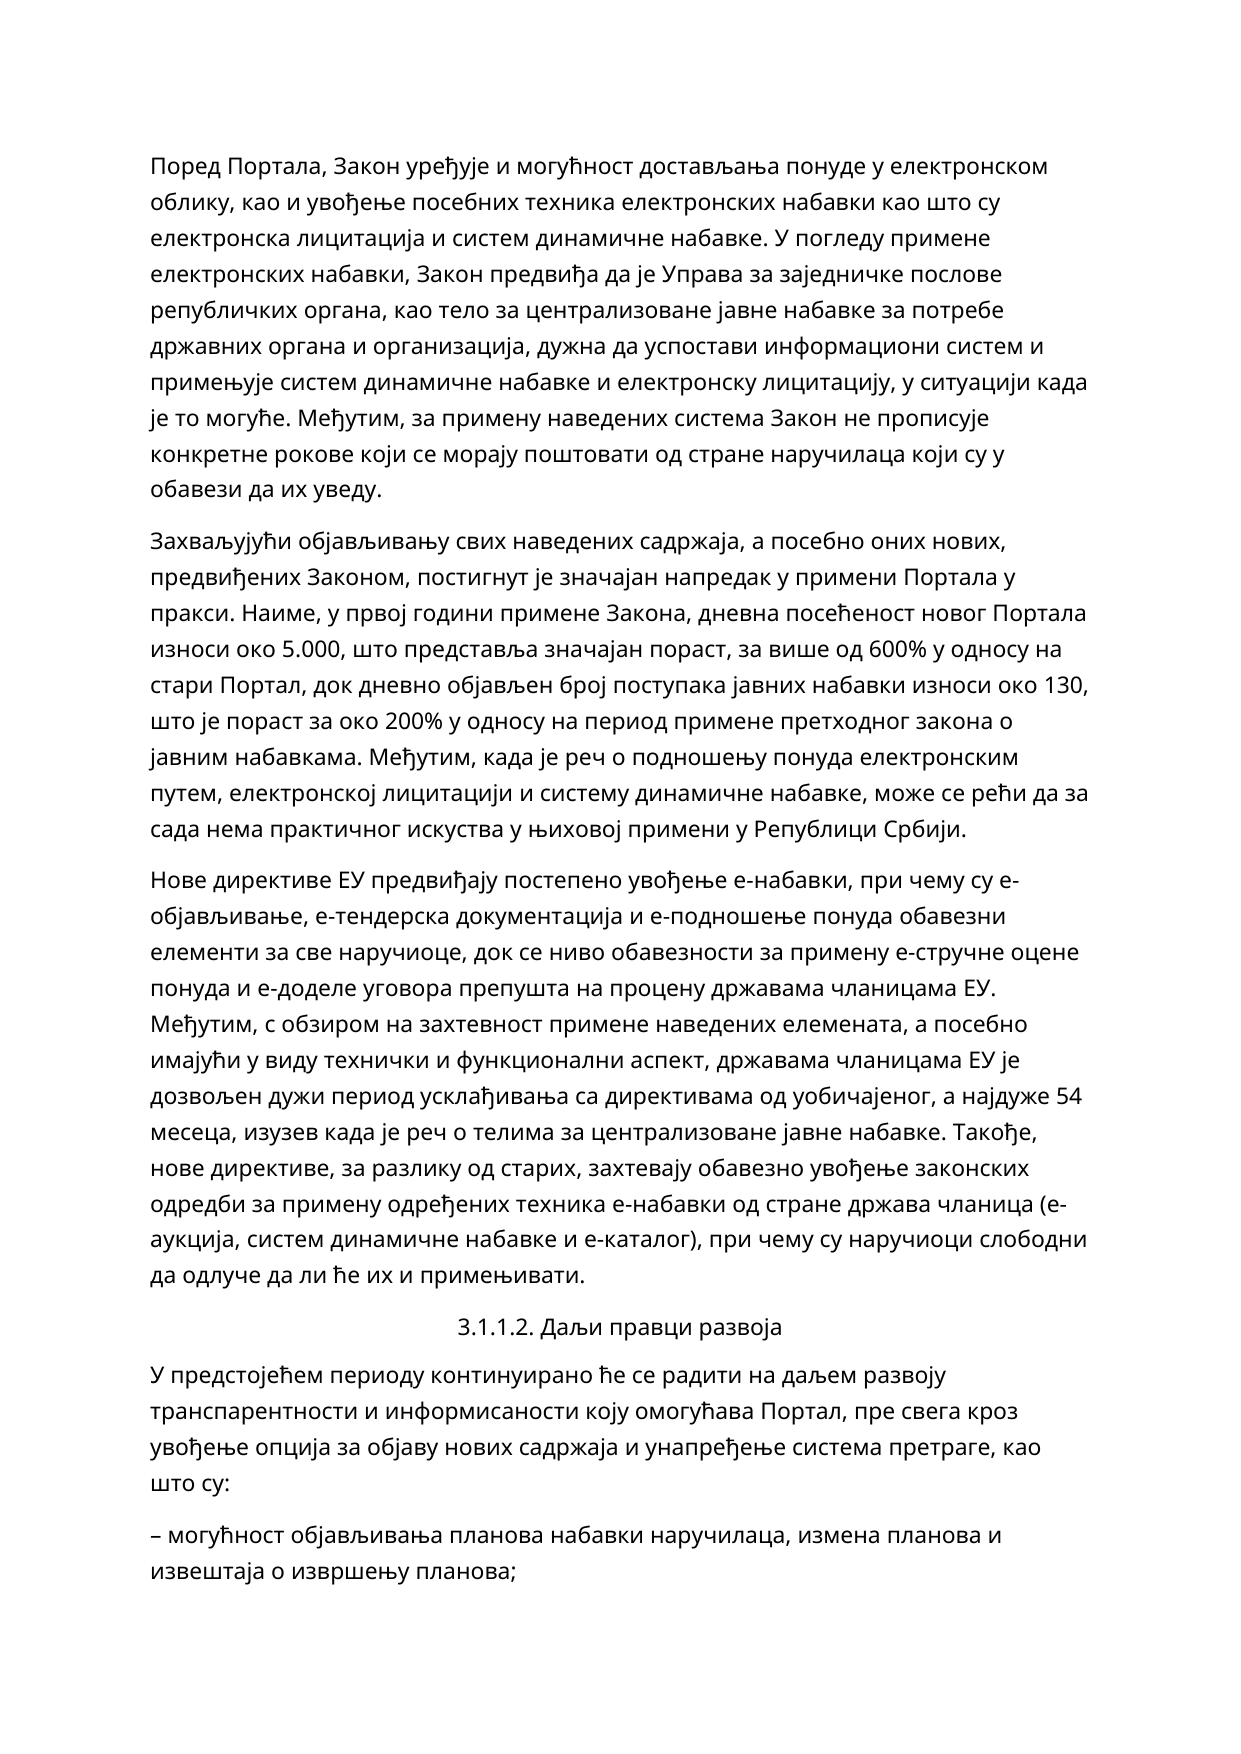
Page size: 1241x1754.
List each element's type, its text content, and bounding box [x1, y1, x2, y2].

text У предстојећем периоду континуирано ће се радити на даљем развоју транспарентности и информисаности коју омогућава Портал, пре свега кроз увођење опција за објаву нових садржаја и унапређење система претраге, као што су: [150, 1359, 1090, 1498]
text Поред Портала, Закон уређује и могућност достављања понуде у електронском облику, као и увођење посебних техника електронских набавки као што су електронска лицитација и систем динамичне набавке. У погледу примене електронских набавки, Закон предвиђа да је Управа за заједничке послове републичких органа, као тело за централизоване јавне набавке за потребе државних органа и организација, дужна да успостави информациони систем и примењује систем динамичне набавке и електронску лицитацију, у ситуацији када је то могуће. Међутим, за примену наведених система Закон не прописује конкретне рокове који се морају поштовати од стране наручилаца који су у обавези да их уведу. [150, 150, 1090, 505]
text Нове директиве ЕУ предвиђају постепено увођење е-набавки, при чему су е-објављивање, е-тендерска документација и е-подношење понуда обавезни елементи за све наручиоце, док се ниво обавезности за примену е-стручне оцене понуда и е-доделе уговора препушта на процену државама чланицама ЕУ. Међутим, с обзиром на захтевност примене наведених елемената, а посебно имајући у виду технички и функционални аспект, државама чланицама ЕУ је дозвољен дужи период усклађивања са директивама од уобичајеног, а најдуже 54 месеца, изузев када је реч о телима за централизоване јавне набавке. Такође, нове директиве, за разлику од старих, захтевају обавезно увођење законских одредби за примену одређених техника е-набавки од стране држава чланица (е-аукција, систем динамичне набавке и е-каталог), при чему су наручиоци слободни да одлуче да ли ће их и примењивати. [150, 864, 1090, 1291]
text – могућност објављивања планова набавки наручилаца, измена планова и извештаја о извршењу планова; [150, 1519, 1090, 1586]
text Захваљујући објављивању свих наведених садржаја, а посебно оних нових, предвиђених Законом, постигнут је значајан напредак у примени Портала у пракси. Наиме, у првој години примене Закона, дневна посећеност новог Портала износи око 5.000, што представља значајан пораст, за више од 600% у односу на стари Портал, док дневно објављен број поступака јавних набавки износи око 130, што је пораст за око 200% у односу на период примене претходног закона о јавним набавкама. Међутим, када је реч о подношењу понуда електронским путем, електронској лицитацији и систему динамичне набавке, може се рећи да за сада нема практичног искуства у њиховој примени у Републици Србији. [150, 525, 1090, 844]
text 3.1.1.2. Даљи правци развоја [150, 1311, 1090, 1342]
